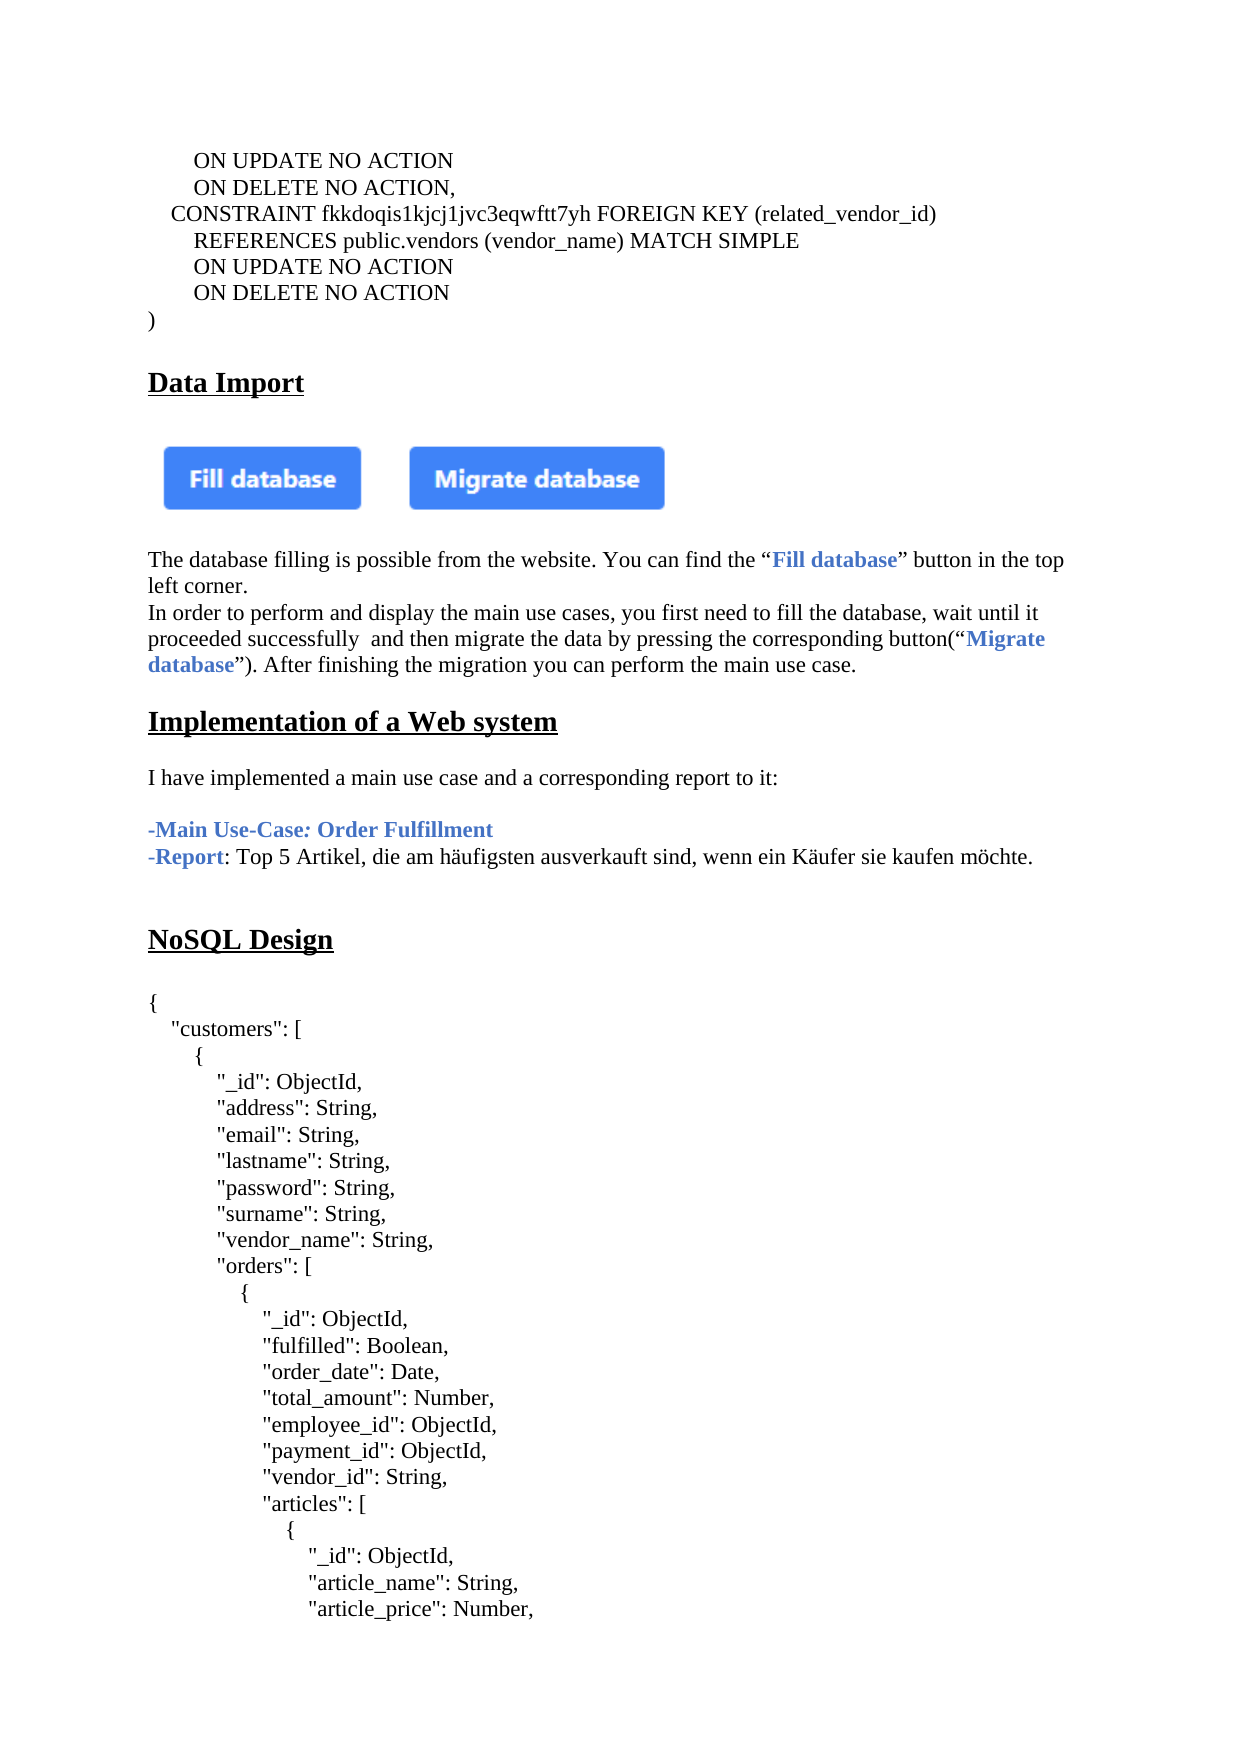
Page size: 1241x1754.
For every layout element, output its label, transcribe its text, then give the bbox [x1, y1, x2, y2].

text I have implemented a main use case and a corresponding report to it: [148, 764, 1093, 790]
text "total_amount": Number, [148, 1384, 1093, 1411]
text "_id": ObjectId, [148, 1068, 1093, 1094]
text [148, 227, 1093, 253]
text ON UPDATE NO ACTION [148, 253, 1093, 279]
text ON UPDATE NO ACTION [148, 148, 1093, 174]
text ON DELETE NO ACTION, [148, 174, 1093, 200]
text "employee_id": ObjectId, [148, 1411, 1093, 1437]
text "order_date": Date, [148, 1358, 1093, 1384]
text -Main Use-Case: Order Fulfillment [148, 817, 1093, 843]
text "lastname": String, [148, 1147, 1093, 1173]
text -Report: Top 5 Artikel, die am häufigsten ausverkauft sind, wenn ein Käufer sie kaufen möchte. [148, 843, 1093, 869]
text NoSQL Design [148, 922, 1093, 956]
text ) [148, 306, 1093, 332]
text { [148, 1279, 1093, 1305]
text ON DELETE NO ACTION [148, 279, 1093, 306]
text "customers": [ [148, 1015, 1093, 1042]
text In order to perform and display the main use cases, you first need to fill the database, wait until it proceeded successfully and then migrate the data by pressing the corresponding button(“Migrate database”). After finishing the migration you can perform the main use case. [148, 598, 1093, 678]
text { [148, 1042, 1093, 1068]
text { [148, 1516, 1093, 1542]
text Implementation of a Web system [148, 704, 1093, 737]
picture [147, 425, 740, 546]
text "_id": ObjectId, [148, 1542, 1093, 1569]
text "orders": [ [148, 1253, 1093, 1279]
text "_id": ObjectId, [148, 1305, 1093, 1332]
text "fulfilled": Boolean, [148, 1332, 1093, 1358]
text "password": String, [148, 1173, 1093, 1200]
text The database filling is possible from the website. You can find the “Fill database” button in the top left corner. [148, 546, 1093, 598]
text { [148, 989, 1093, 1015]
text "address": String, [148, 1094, 1093, 1121]
text "vendor_name": String, [148, 1226, 1093, 1253]
text "email": String, [148, 1121, 1093, 1147]
text Data Import [148, 366, 1093, 399]
text "vendor_id": String, [148, 1463, 1093, 1490]
text "article_name": String, [148, 1569, 1093, 1595]
text "articles": [ [148, 1490, 1093, 1516]
text "surname": String, [148, 1200, 1093, 1226]
text CONSTRAINT fkkdoqis1kjcj1jvc3eqwftt7yh FOREIGN KEY (related_vendor_id) [148, 200, 1093, 227]
text "article_price": Number, [148, 1595, 1093, 1622]
text "payment_id": ObjectId, [148, 1437, 1093, 1463]
